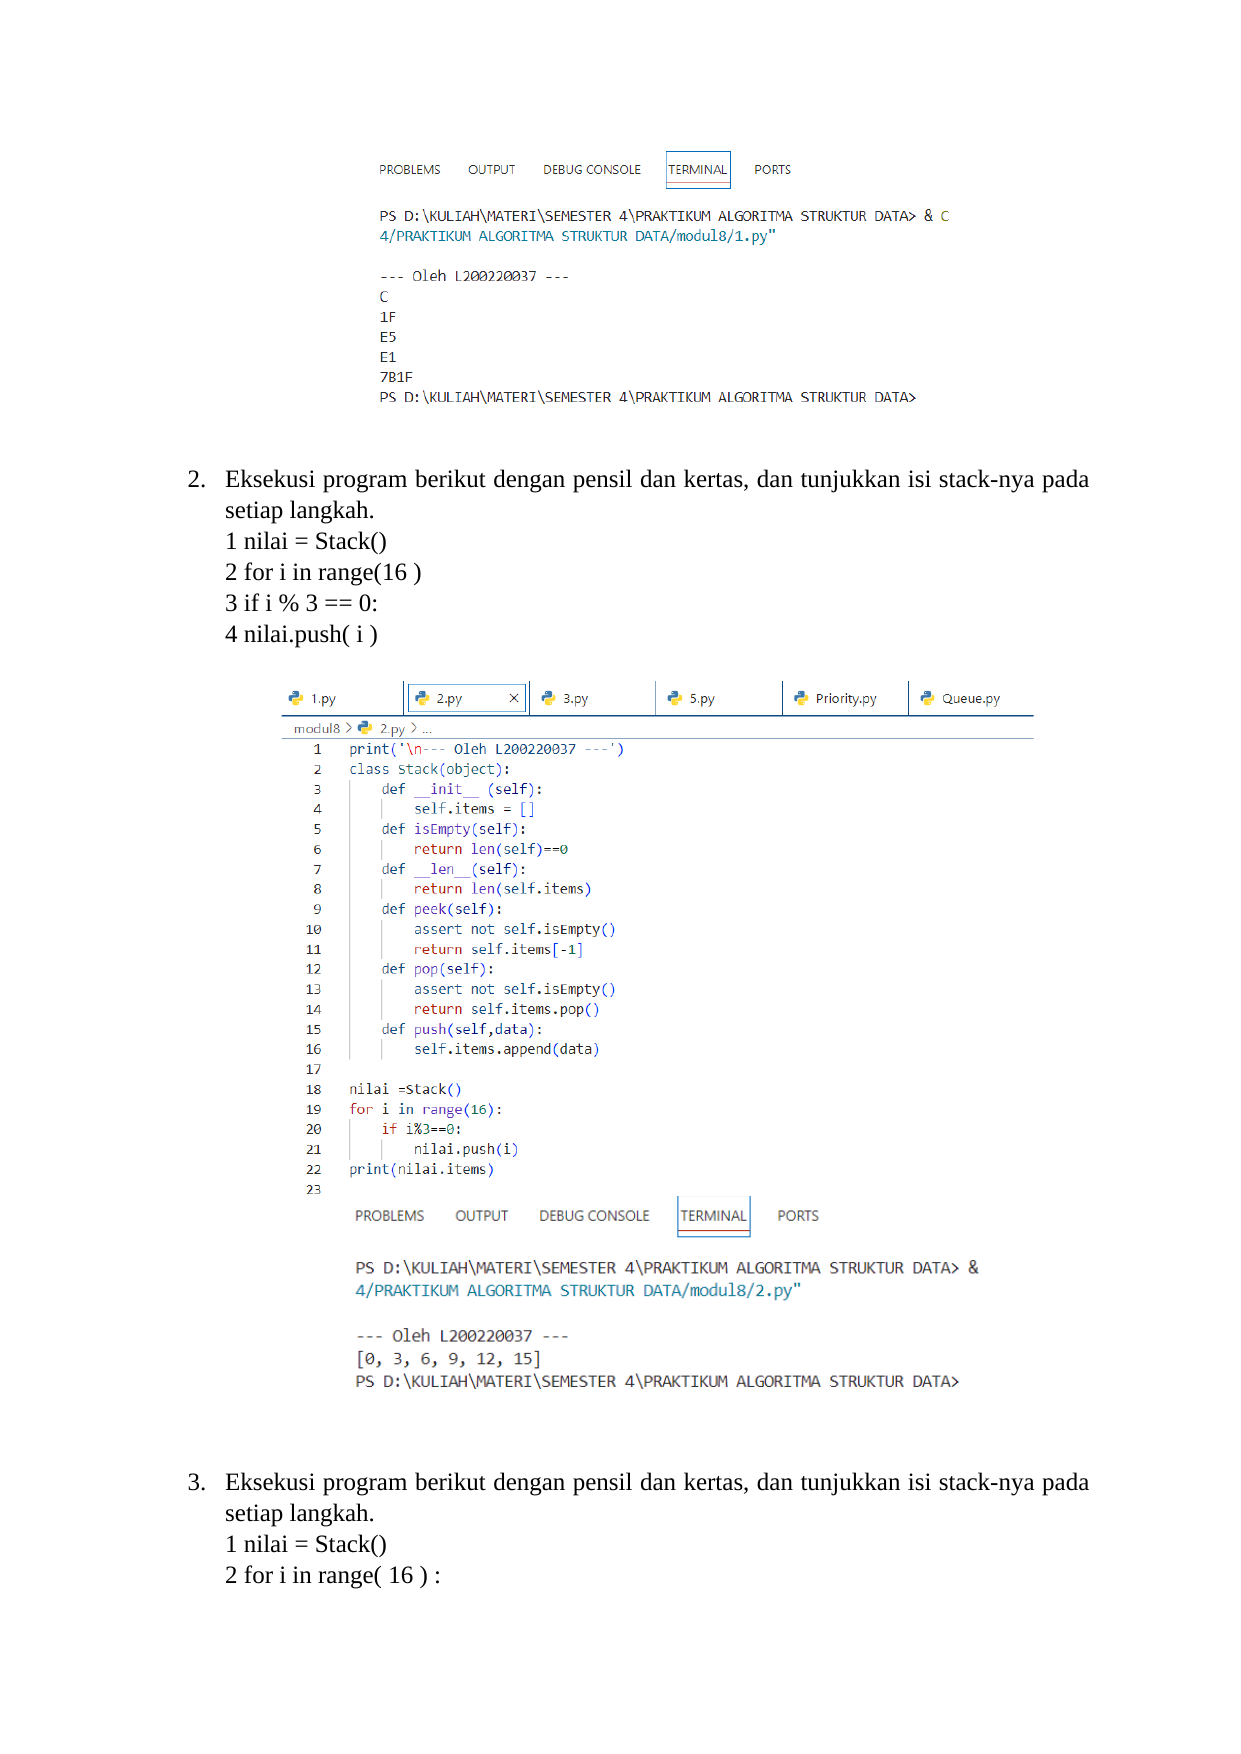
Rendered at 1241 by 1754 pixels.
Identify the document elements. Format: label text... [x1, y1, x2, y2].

list 1 nilai = Stack() [225, 526, 1090, 555]
list Eksekusi program berikut dengan pensil dan kertas, dan tunjukkan isi stack-nya pada setiap langkah. [187, 1467, 1090, 1527]
list 2 for i in range( 16 ) : [225, 1560, 1090, 1589]
picture [281, 681, 1034, 1195]
list 4 nilai.push( i ) [225, 619, 1090, 648]
list 1 nilai = Stack() [225, 1529, 1090, 1558]
picture [364, 150, 952, 431]
list 2 for i in range(16 ) [225, 557, 1090, 586]
list 3 if i % 3 == 0: [225, 588, 1090, 617]
list Eksekusi program berikut dengan pensil dan kertas, dan tunjukkan isi stack-nya pada setiap langkah. [187, 464, 1090, 524]
picture [332, 1196, 983, 1434]
